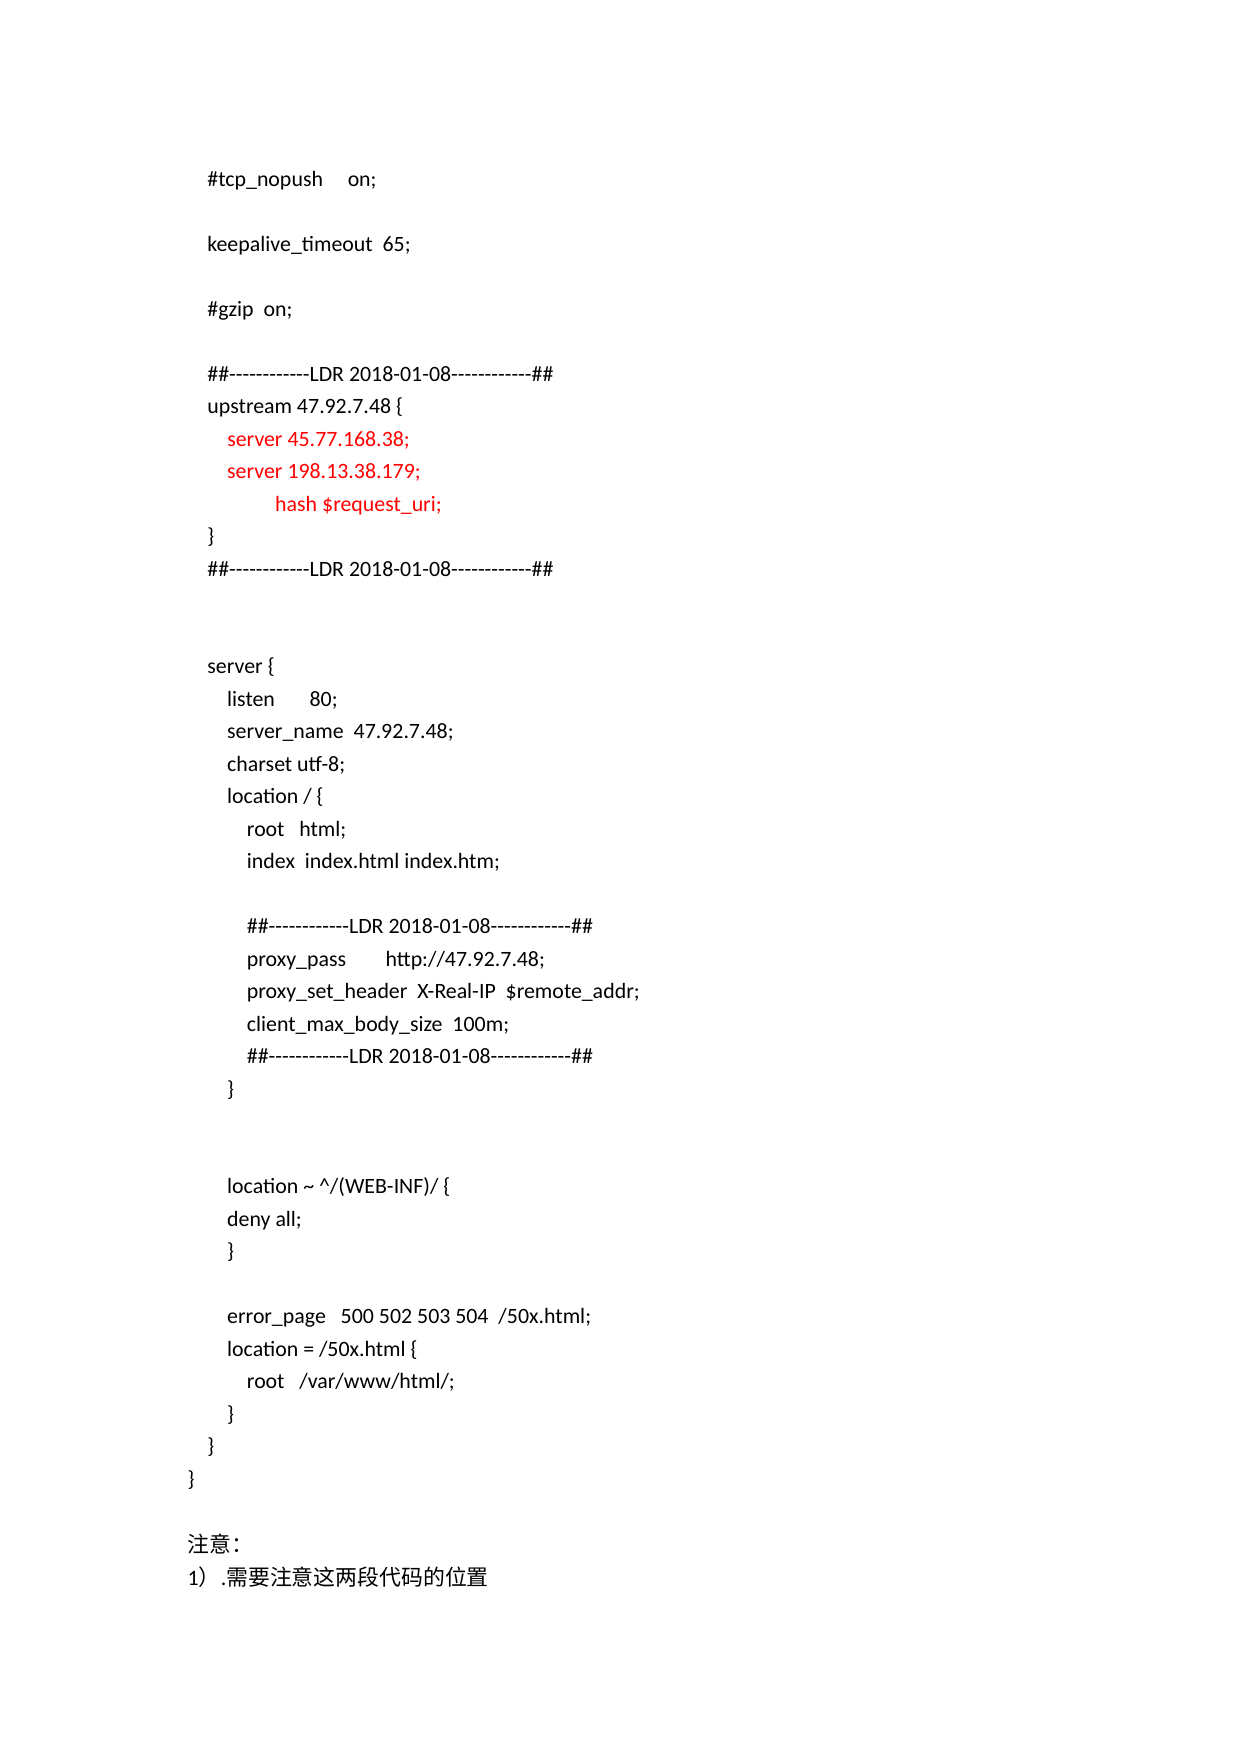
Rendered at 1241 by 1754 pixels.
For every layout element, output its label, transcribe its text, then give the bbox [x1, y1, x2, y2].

text } [187, 1397, 1053, 1429]
text location / { [187, 779, 1053, 812]
text ##------------LDR 2018-01-08------------## [187, 1039, 1053, 1072]
text proxy_pass http://47.92.7.48; [187, 942, 1053, 974]
text } [187, 1429, 1053, 1462]
text } [187, 1234, 1053, 1267]
text error_page 500 502 503 504 /50x.html; [187, 1299, 1053, 1332]
text location ~ ^/(WEB-INF)/ { [187, 1169, 1053, 1202]
text #tcp_nopush on; [187, 162, 1053, 194]
text server { [187, 649, 1053, 682]
text #gzip on; [187, 292, 1053, 324]
text charset utf-8; [187, 747, 1053, 779]
text } [187, 1462, 1053, 1494]
text hash $request_uri; [231, 487, 1053, 519]
text } [187, 519, 1053, 552]
text root /var/www/html/; [187, 1364, 1053, 1397]
text proxy_set_header X-Real-IP $remote_addr; [187, 974, 1053, 1007]
text upstream 47.92.7.48 { [187, 389, 1053, 422]
text deny all; [187, 1202, 1053, 1234]
text ##------------LDR 2018-01-08------------## [187, 357, 1053, 389]
text } [187, 1072, 1053, 1104]
text 1）.需要注意这两段代码的位置 [187, 1559, 1053, 1592]
text server 198.13.38.179; [187, 454, 1053, 487]
text ##------------LDR 2018-01-08------------## [187, 552, 1053, 584]
text server_name 47.92.7.48; [187, 714, 1053, 747]
text 注意： [187, 1527, 1053, 1559]
text ##------------LDR 2018-01-08------------## [187, 909, 1053, 942]
text root html; [187, 812, 1053, 844]
text index index.html index.htm; [187, 844, 1053, 877]
text listen 80; [187, 682, 1053, 714]
text server 45.77.168.38; [187, 422, 1053, 454]
text location = /50x.html { [187, 1332, 1053, 1364]
text client_max_body_size 100m; [187, 1007, 1053, 1039]
text keepalive_timeout 65; [187, 227, 1053, 259]
